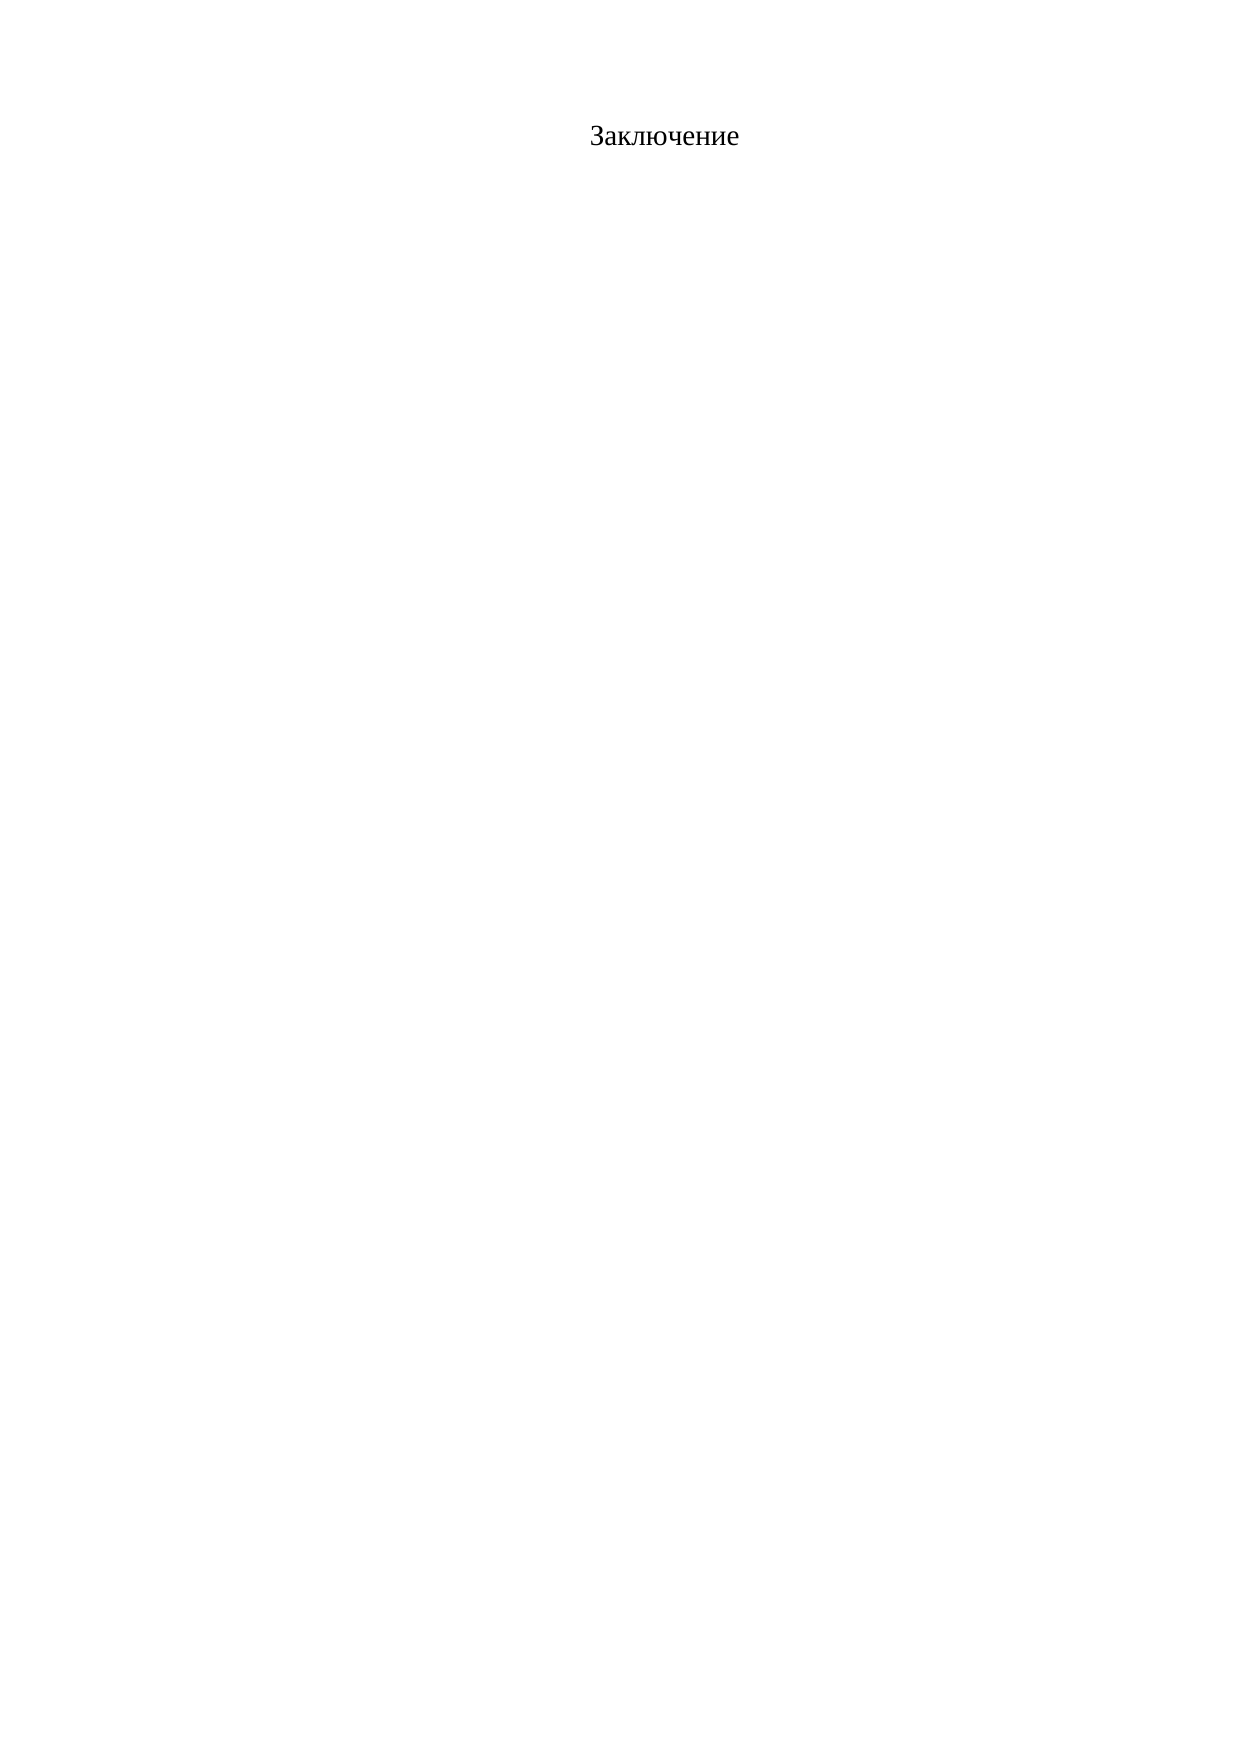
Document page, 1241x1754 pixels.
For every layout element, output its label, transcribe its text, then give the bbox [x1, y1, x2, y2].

subtitle Заключение [177, 118, 1152, 152]
